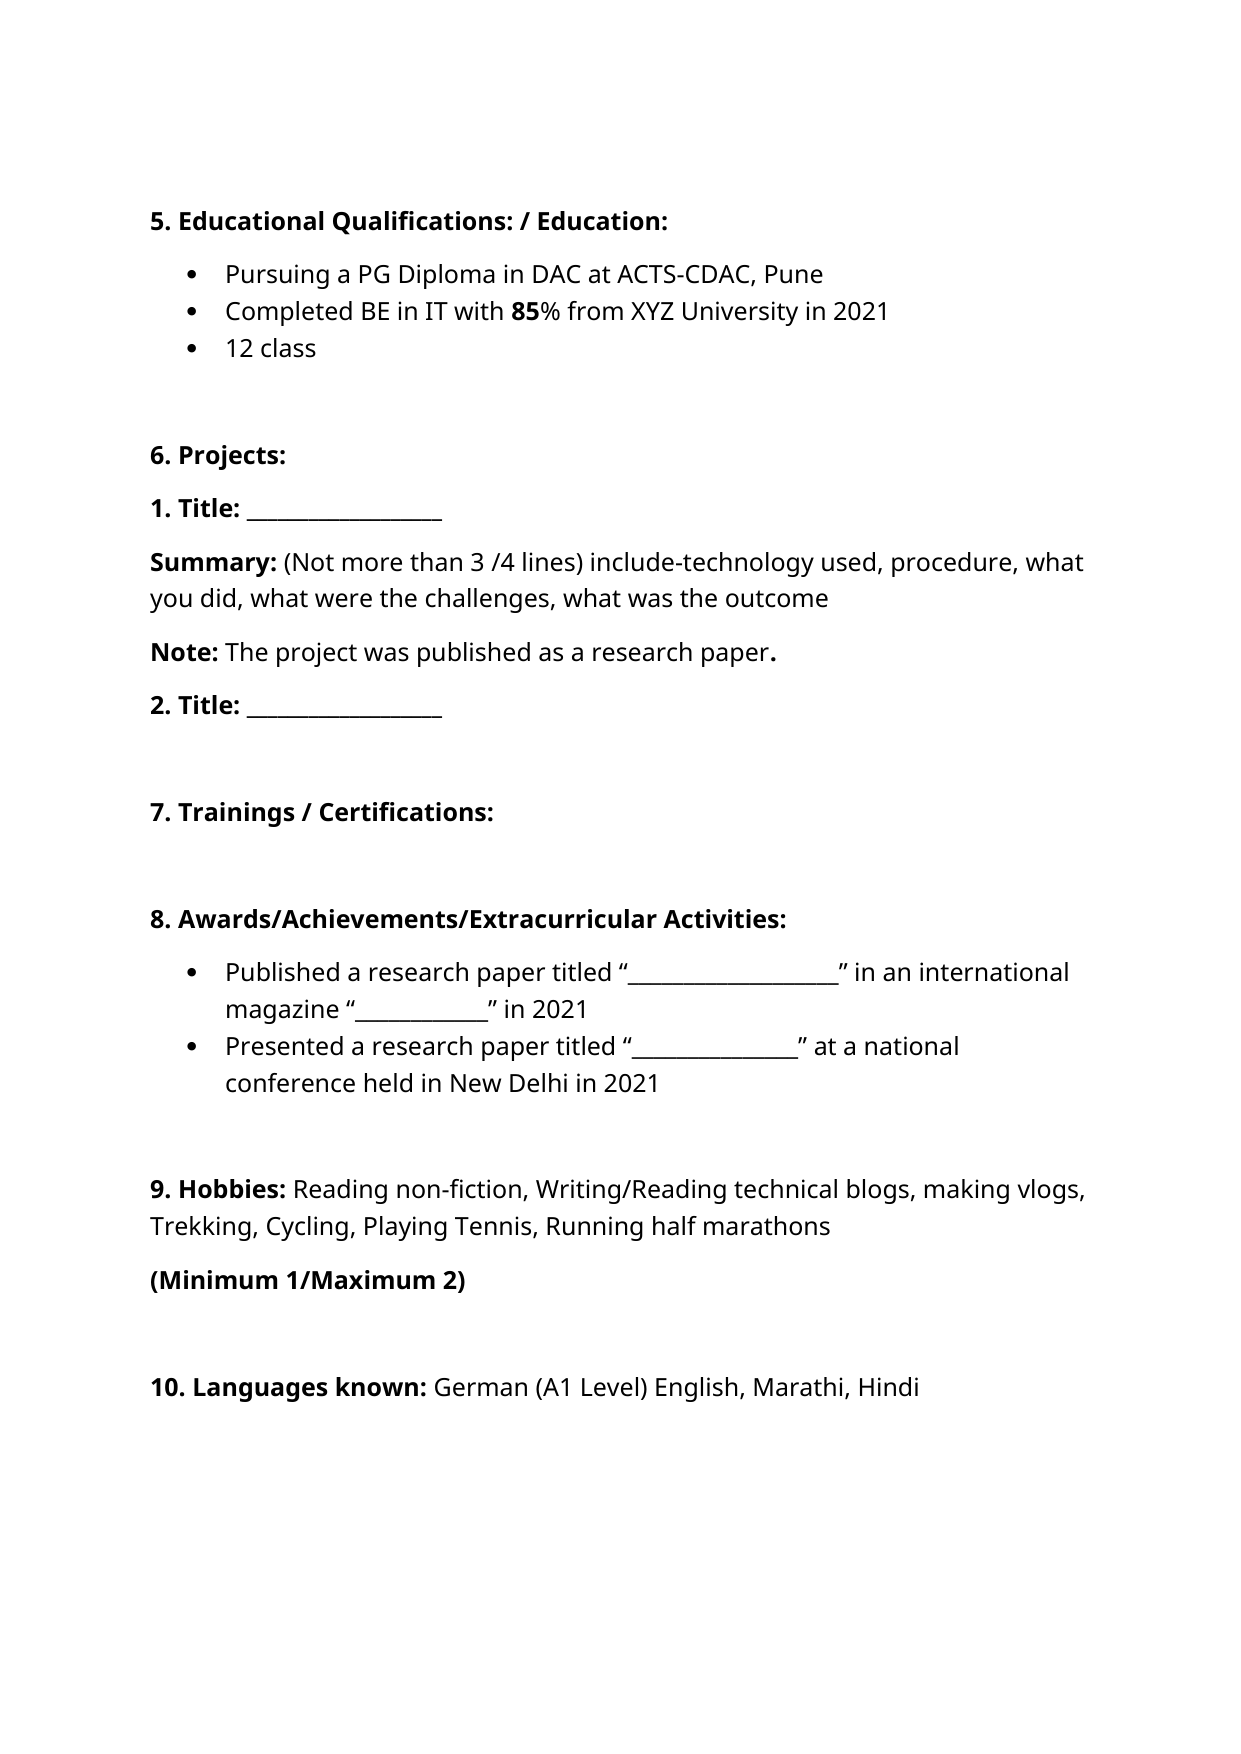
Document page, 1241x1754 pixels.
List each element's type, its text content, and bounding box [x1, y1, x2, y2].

list Pursuing a PG Diploma in DAC at ACTS-CDAC, Pune [187, 257, 1090, 291]
list 12 class [187, 330, 1090, 364]
text Summary: (Not more than 3 /4 lines) include-technology used, procedure, what you did, what were the challenges, what was the outcome [150, 544, 1090, 615]
list Published a research paper titled “___________________” in an international magazine “____________” in 2021 [187, 955, 1090, 1026]
list Completed BE in IT with 85% from XYZ University in 2021 [187, 294, 1090, 328]
text 2. Title: ___________________ [150, 688, 1090, 722]
list Presented a research paper titled “_______________” at a national conference held in New Delhi in 2021 [187, 1028, 1090, 1099]
text 5. Educational Qualifications: / Education: [150, 203, 1090, 237]
text 9. Hobbies: Reading non-fiction, Writing/Reading technical blogs, making vlogs, Trekking, Cycling, Playing Tennis, Running half marathons [150, 1172, 1090, 1243]
text 1. Title: ___________________ [150, 491, 1090, 525]
text (Minimum 1/Maximum 2) [150, 1262, 1090, 1296]
text 7. Trainings / Certifications: [150, 795, 1090, 829]
text 6. Projects: [150, 437, 1090, 471]
text 8. Awards/Achievements/Extracurricular Activities: [150, 902, 1090, 936]
text 10. Languages known: German (A1 Level) English, Marathi, Hindi [150, 1369, 1090, 1403]
text Note: The project was published as a research paper. [150, 634, 1090, 668]
